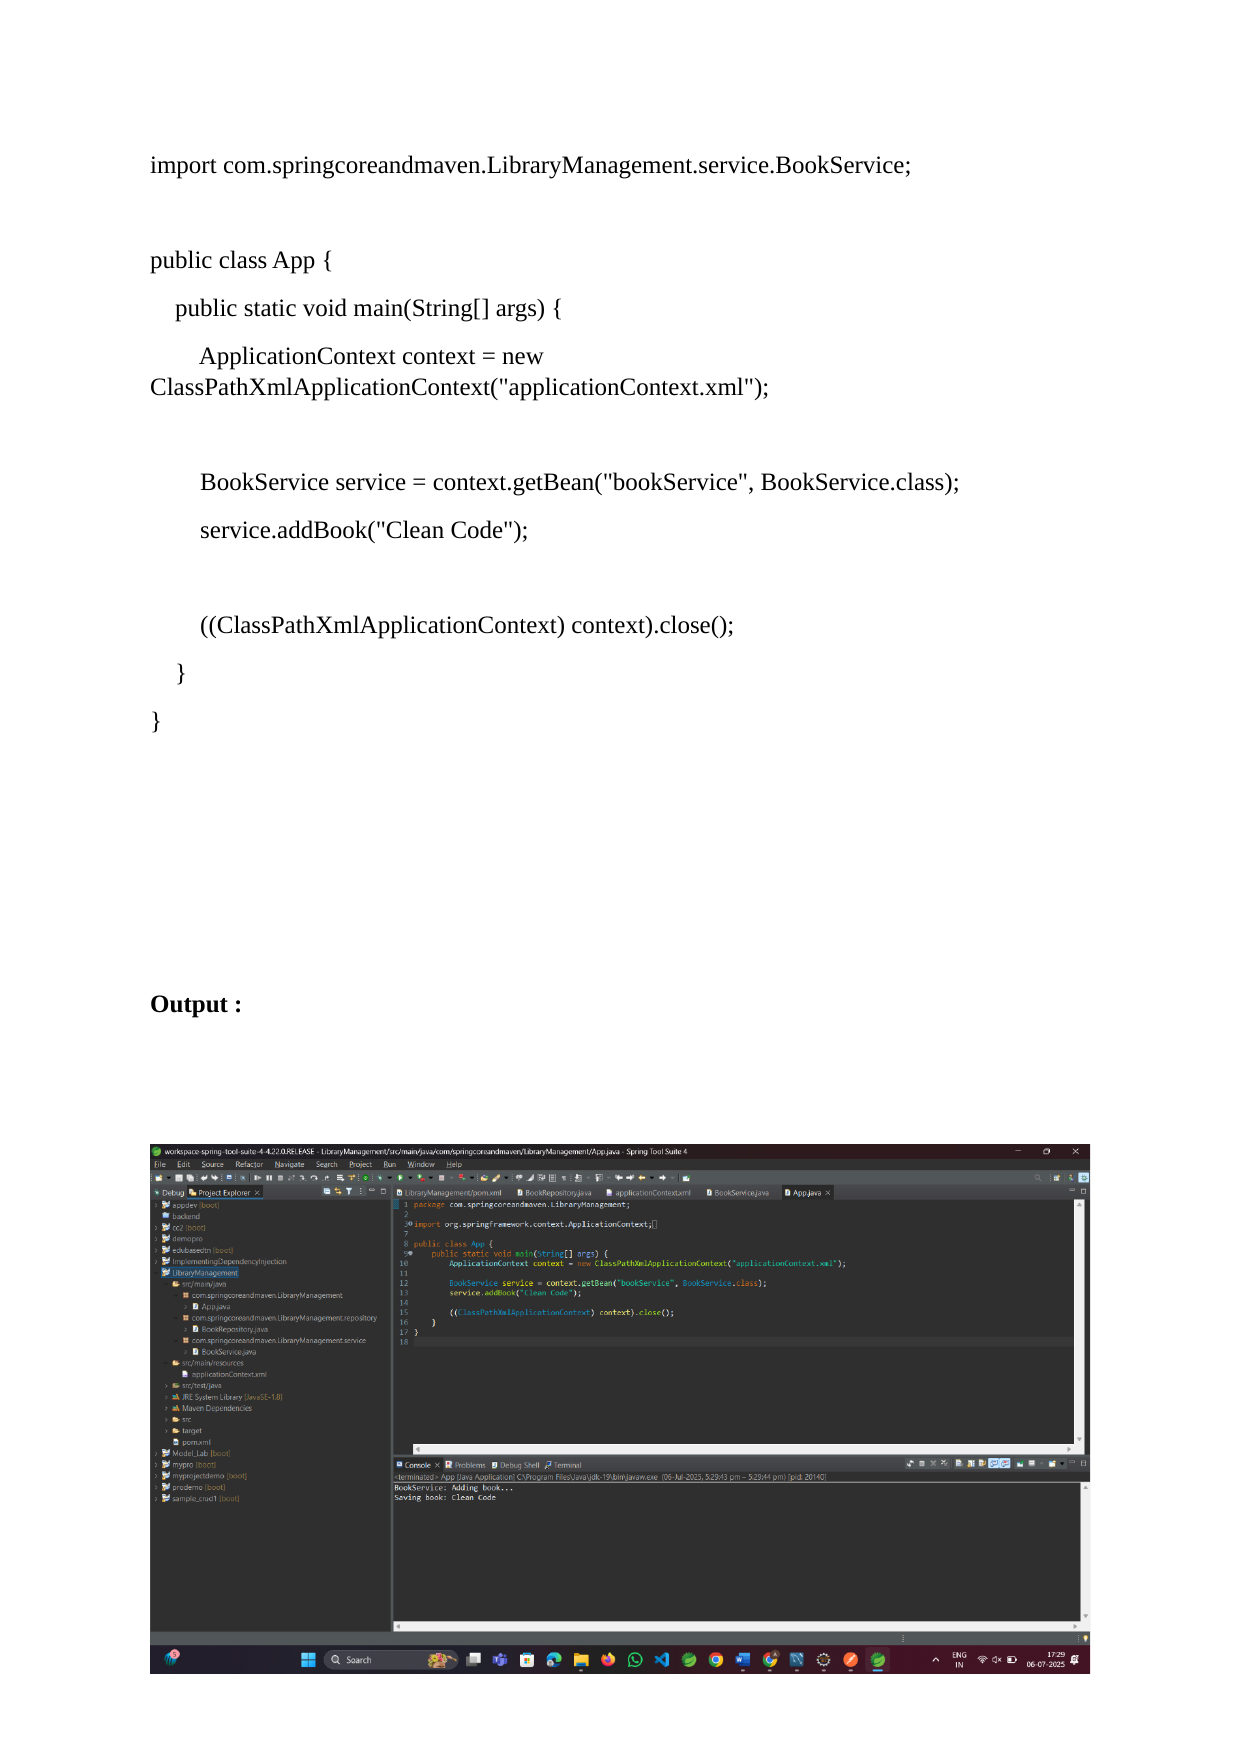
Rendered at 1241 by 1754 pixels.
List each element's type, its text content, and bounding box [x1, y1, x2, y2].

text } [150, 706, 1090, 827]
text public static void main(String[] args) { [150, 293, 1090, 322]
text } [150, 658, 1090, 687]
text service.addBook("Clean Code"); [150, 515, 1090, 544]
text Output : [150, 989, 1090, 1079]
text import com.springcoreandmaven.LibraryManagement.service.BookService; [150, 150, 1090, 179]
text ApplicationContext context = new ClassPathXmlApplicationContext("applicationContext.xml"); [150, 341, 1090, 401]
text BookService service = context.getBean("bookService", BookService.class); [150, 467, 1090, 496]
text ((ClassPathXmlApplicationContext) context).close(); [150, 610, 1090, 639]
picture [150, 1144, 1091, 1674]
text public class App { [150, 245, 1090, 274]
